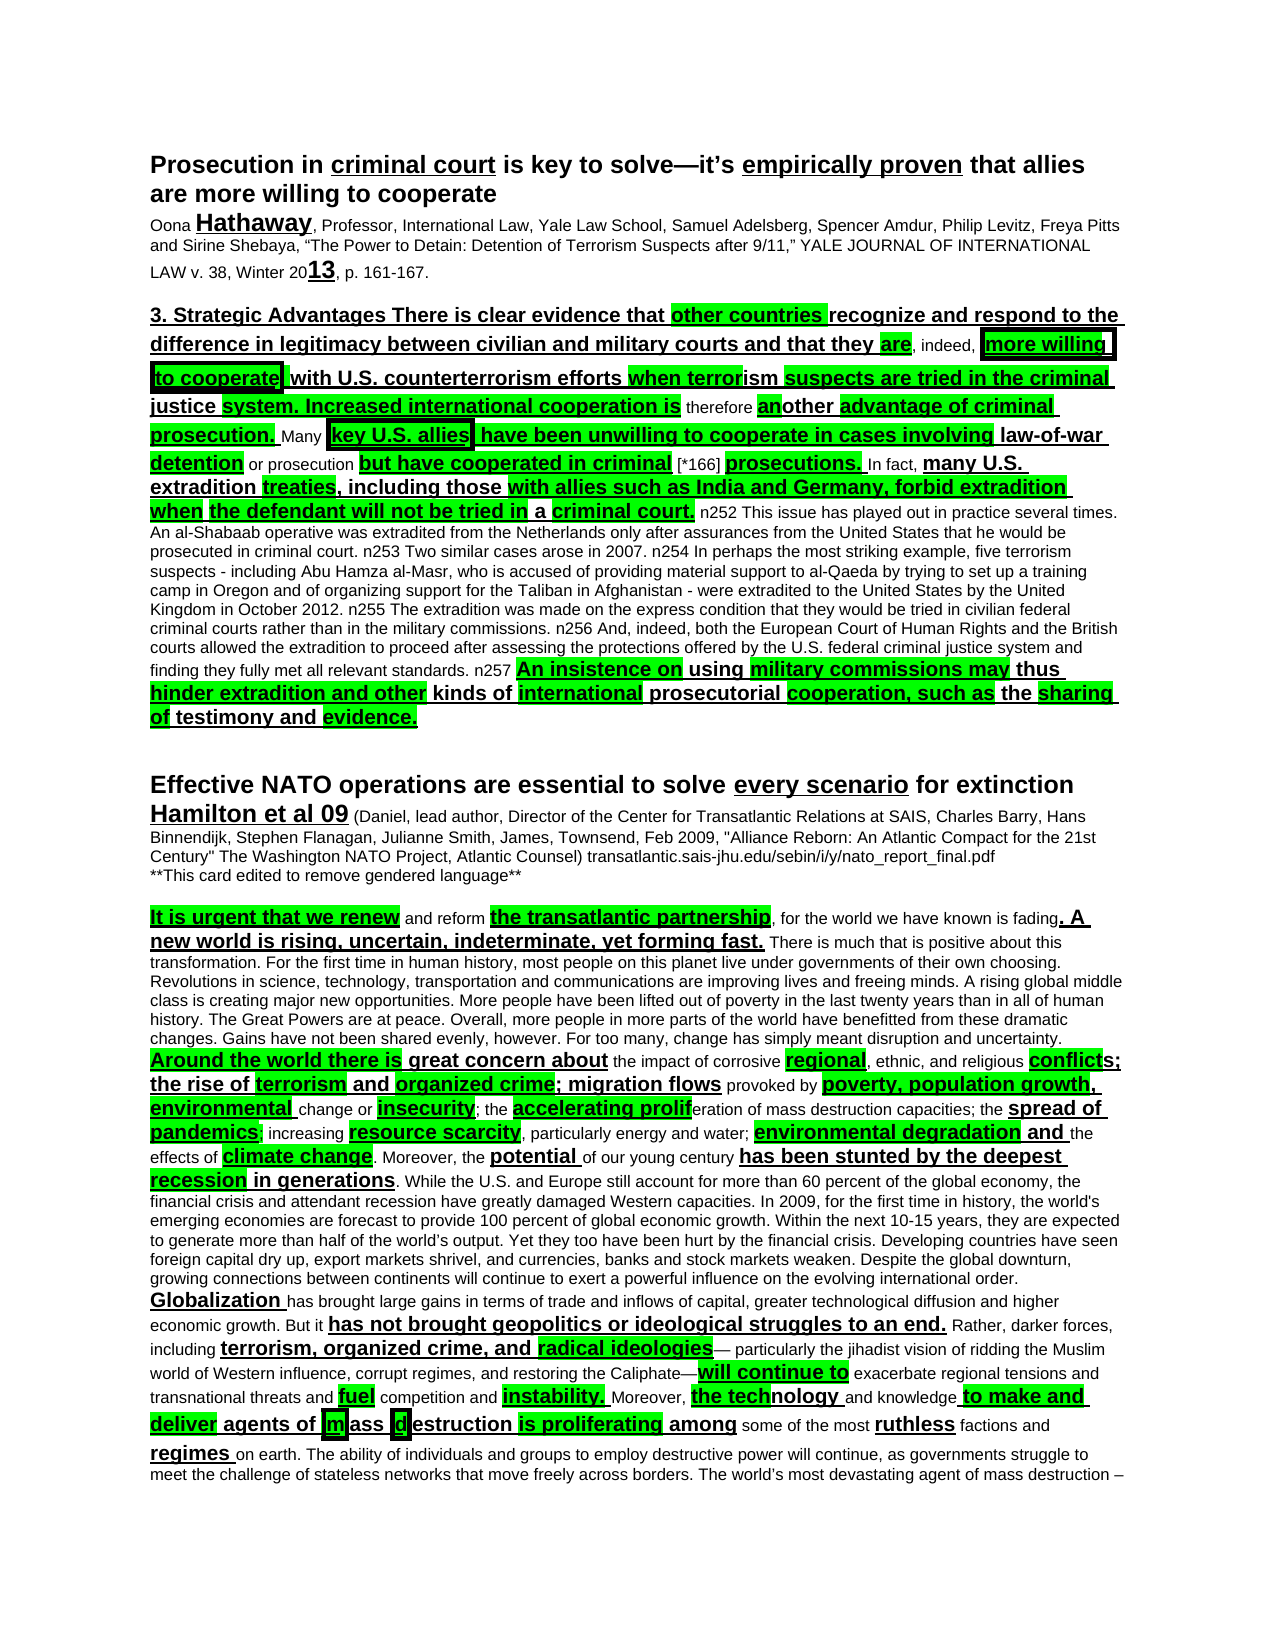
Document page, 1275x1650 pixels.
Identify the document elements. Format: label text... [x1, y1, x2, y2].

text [150, 904, 1125, 1484]
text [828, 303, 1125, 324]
text **This card edited to remove gendered language** [150, 866, 1125, 885]
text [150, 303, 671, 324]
text Hamilton et al 09 (Daniel, lead author, Director of the Center for Transatlantic Relations at SAIS, Charles Barry, Hans Binnendijk, Stephen Flanagan, Julianne Smith, James, Townsend, Feb 2009, "Alliance Reborn: An Atlantic Compact for the 21st Century" The Washington NATO Project, Atlantic Counsel) transatlantic.sais-jhu.edu/sebin/i/y/nato_report_final.pdf [150, 799, 1125, 866]
text 3. Strategic Advantages There is clear evidence that other countries recognize and respond to the difference in legitimacy between civilian and military courts and that they are, indeed, more willing to cooperate with U.S. counterterrorism efforts when terrorism suspects are tried in the criminal justice system. Increased international cooperation is therefore another advantage of criminal prosecution. Many key U.S. allies have been unwilling to cooperate in cases involving law-of-war detention or prosecution but have cooperated in criminal [*166] prosecutions. In fact, many U.S. extradition treaties, including those with allies such as India and Germany, forbid extradition when the defendant will not be tried in a criminal court. n252 This issue has played out in practice several times. An al-Shabaab operative was extradited from the Netherlands only after assurances from the United States that he would be prosecuted in criminal court. n253 Two similar cases arose in 2007. n254 In perhaps the most striking example, five terrorism suspects - including Abu Hamza al-Masr, who is accused of providing material support to al-Qaeda by trying to set up a training camp in Oregon and of organizing support for the Taliban in Afghanistan - were extradited to the United States by the United Kingdom in October 2012. n255 The extradition was made on the express condition that they would be tried in civilian federal criminal courts rather than in the military commissions. n256 And, indeed, both the European Court of Human Rights and the British courts allowed the extradition to proceed after assessing the protections offered by the U.S. federal criminal justice system and finding they fully met all relevant standards. n257 An insistence on using military commissions may thus hinder extradition and other kinds of international prosecutorial cooperation, such as the sharing of testimony and evidence. [150, 326, 1125, 729]
subtitle Prosecution in criminal court is key to solve—it’s empirically proven that allies are more willing to cooperate [150, 150, 1125, 207]
subtitle Effective NATO operations are essential to solve every scenario for extinction [150, 770, 1125, 799]
text Oona Hathaway, Professor, International Law, Yale Law School, Samuel Adelsberg, Spencer Amdur, Philip Levitz, Freya Pitts and Sirine Shebaya, “The Power to Detain: Detention of Terrorism Suspects after 9/11,” YALE JOURNAL OF INTERNATIONAL LAW v. 38, Winter 2013, p. 161-167. [150, 207, 1125, 284]
